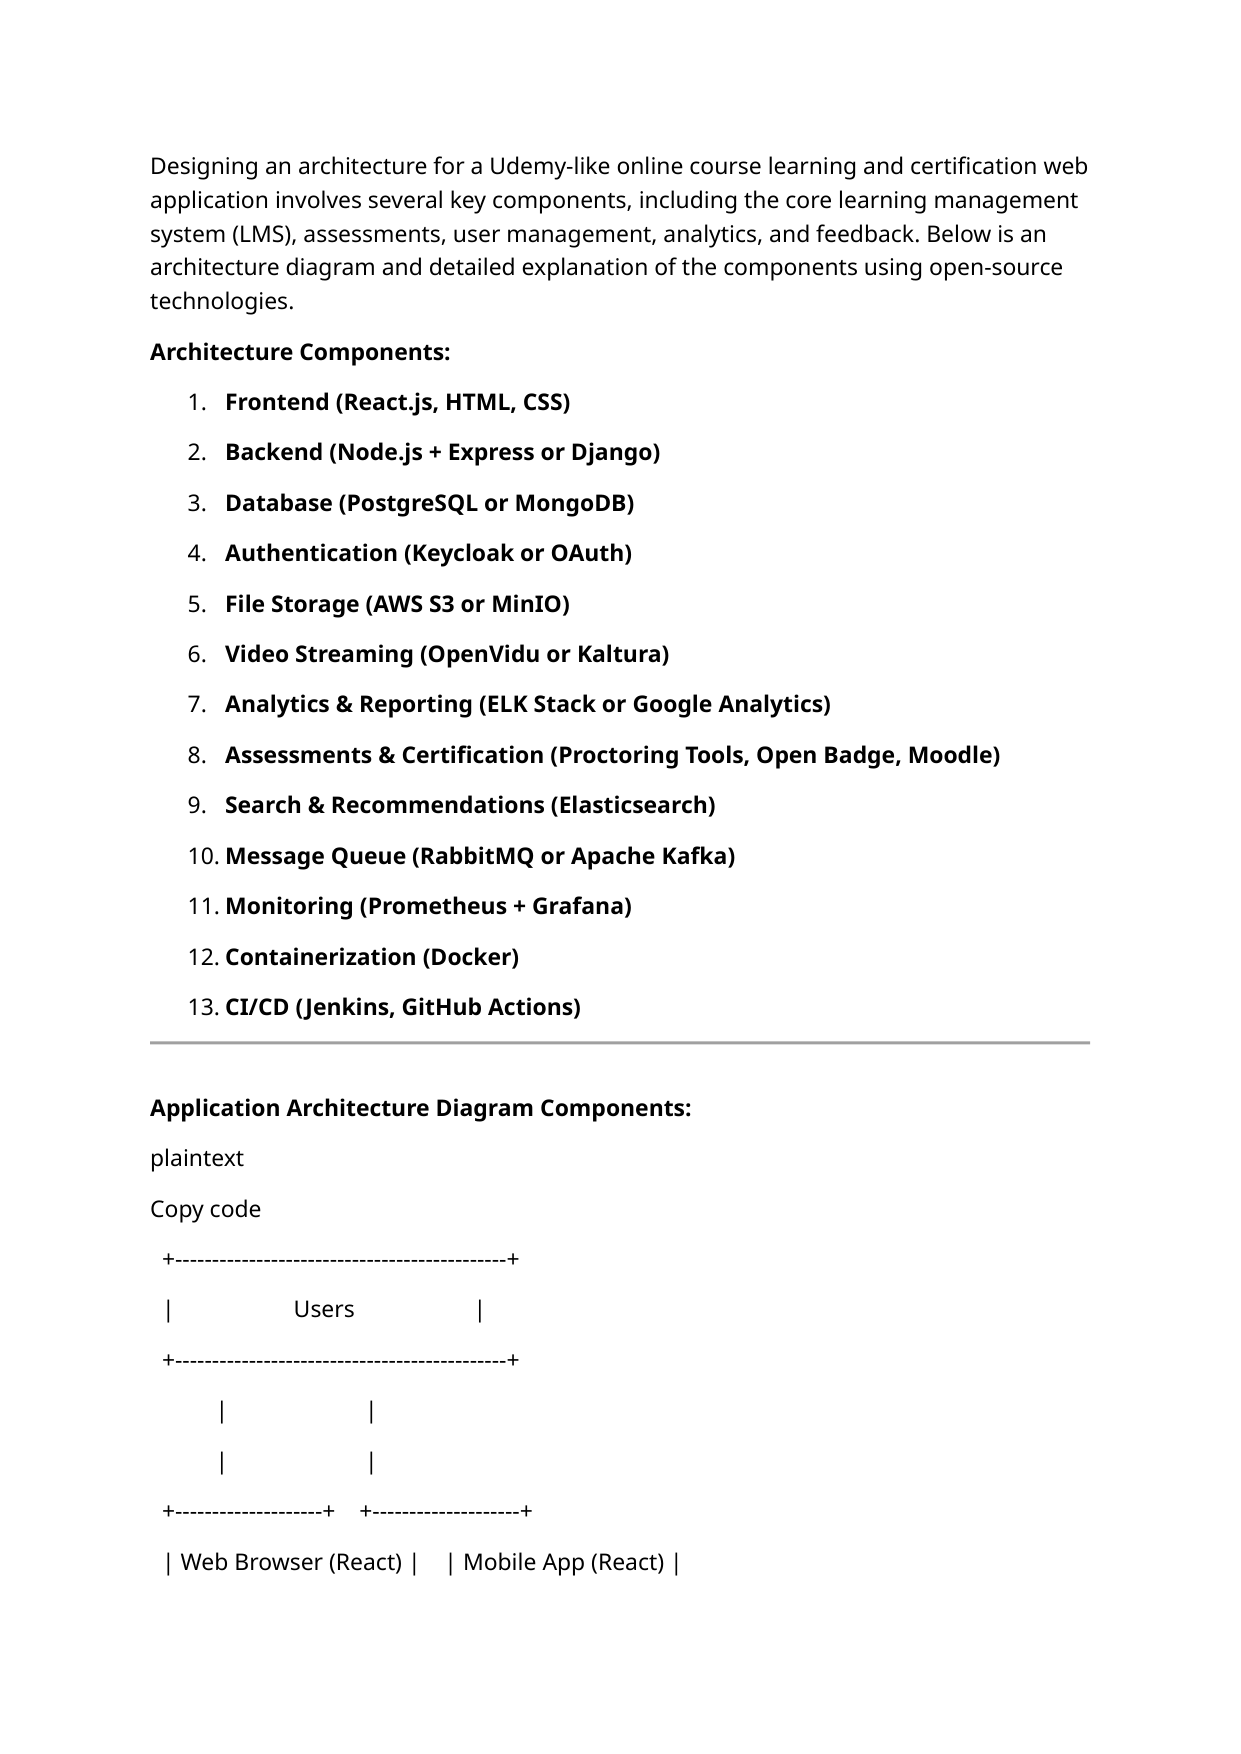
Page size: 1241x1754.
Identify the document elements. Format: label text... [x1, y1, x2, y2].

list File Storage (AWS S3 or MinIO) [187, 587, 1090, 619]
list Assessments & Certification (Proctoring Tools, Open Badge, Moodle) [187, 739, 1090, 770]
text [150, 1495, 1090, 1526]
text +---------------------------------------------+ [150, 1243, 1090, 1274]
text | | [150, 1394, 1090, 1425]
list Frontend (React.js, HTML, CSS) [187, 386, 1090, 417]
list Containerization (Docker) [187, 940, 1090, 972]
list Video Streaming (OpenVidu or Kaltura) [187, 638, 1090, 669]
text Architecture Components: [150, 335, 1090, 367]
list Backend (Node.js + Express or Django) [187, 436, 1090, 467]
text | Web Browser (React) | | Mobile App (React) | [150, 1545, 1090, 1577]
list Analytics & Reporting (ELK Stack or Google Analytics) [187, 688, 1090, 719]
text | | [150, 1444, 1090, 1476]
list Authentication (Keycloak or OAuth) [187, 537, 1090, 568]
text Application Architecture Diagram Components: [150, 1092, 1090, 1123]
list Search & Recommendations (Elasticsearch) [187, 789, 1090, 820]
text | Users | [150, 1293, 1090, 1324]
text Designing an architecture for a Udemy-like online course learning and certification web application involves several key components, including the core learning management system (LMS), assessments, user management, analytics, and feedback. Below is an architecture diagram and detailed explanation of the components using open-source technologies. [150, 150, 1090, 316]
text plaintext [150, 1142, 1090, 1173]
list CI/CD (Jenkins, GitHub Actions) [187, 991, 1090, 1022]
text Copy code [150, 1192, 1090, 1224]
text +---------------------------------------------+ [150, 1344, 1090, 1375]
list Monitoring (Prometheus + Grafana) [187, 890, 1090, 921]
list Database (PostgreSQL or MongoDB) [187, 487, 1090, 518]
list Message Queue (RabbitMQ or Apache Kafka) [187, 839, 1090, 871]
